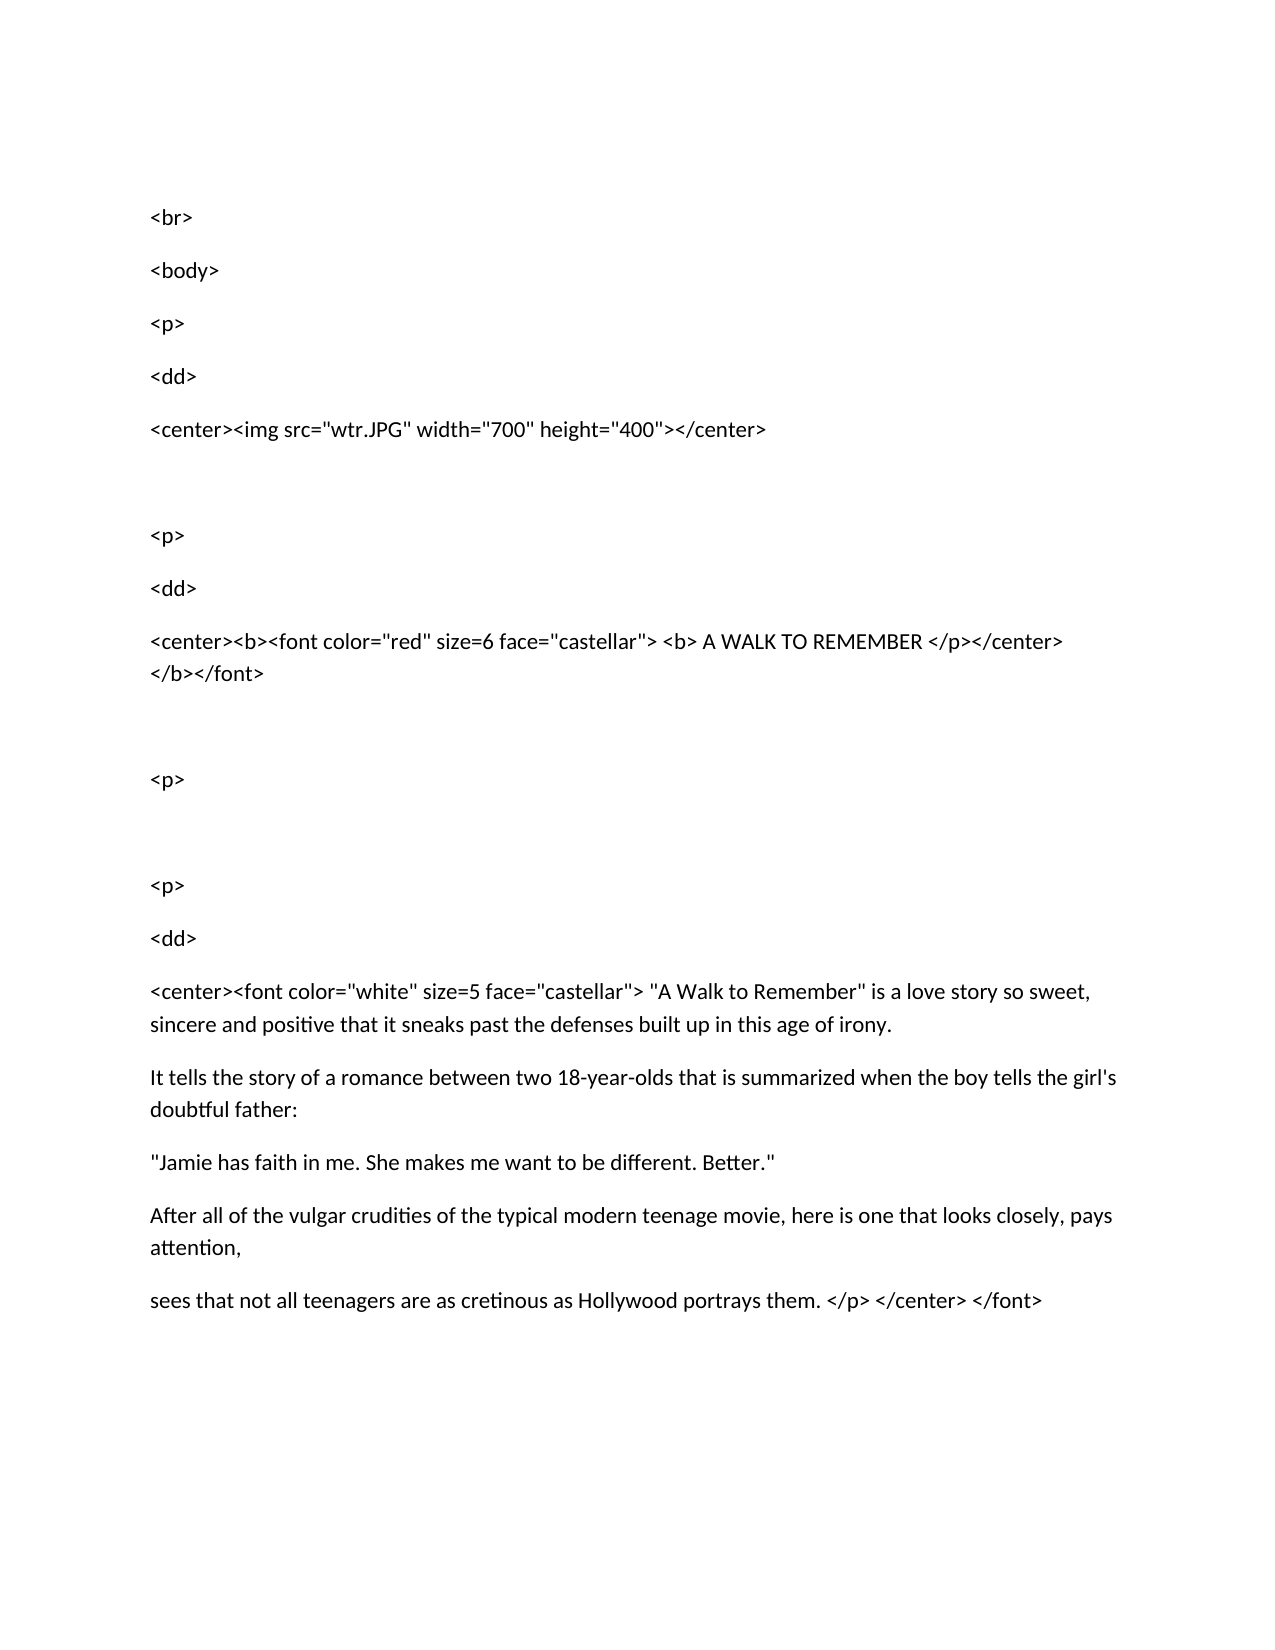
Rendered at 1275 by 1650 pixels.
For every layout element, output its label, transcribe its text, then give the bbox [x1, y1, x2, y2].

text <dd> [150, 574, 1125, 602]
text It tells the story of a romance between two 18-year-olds that is summarized when the boy tells the girl's doubtful father: [150, 1063, 1125, 1123]
text After all of the vulgar crudities of the typical modern teenage movie, here is one that looks closely, pays attention, [150, 1201, 1125, 1261]
text <br> [150, 203, 1125, 231]
text <p> [150, 765, 1125, 793]
text <p> [150, 871, 1125, 899]
text <dd> [150, 924, 1125, 952]
text <center><img src="wtr.JPG" width="700" height="400"></center> [150, 415, 1125, 443]
text <p> [150, 521, 1125, 549]
text "Jamie has faith in me. She makes me want to be different. Better." [150, 1148, 1125, 1176]
text <p> [150, 309, 1125, 337]
text <center><font color="white" size=5 face="castellar"> "A Walk to Remember" is a love story so sweet, sincere and positive that it sneaks past the defenses built up in this age of irony. [150, 977, 1125, 1038]
text sees that not all teenagers are as cretinous as Hollywood portrays them. </p> </center> </font> [150, 1286, 1125, 1314]
text <center><b><font color="red" size=6 face="castellar"> <b> A WALK TO REMEMBER </p></center> </b></font> [150, 627, 1125, 687]
text <dd> [150, 362, 1125, 390]
text <body> [150, 256, 1125, 284]
